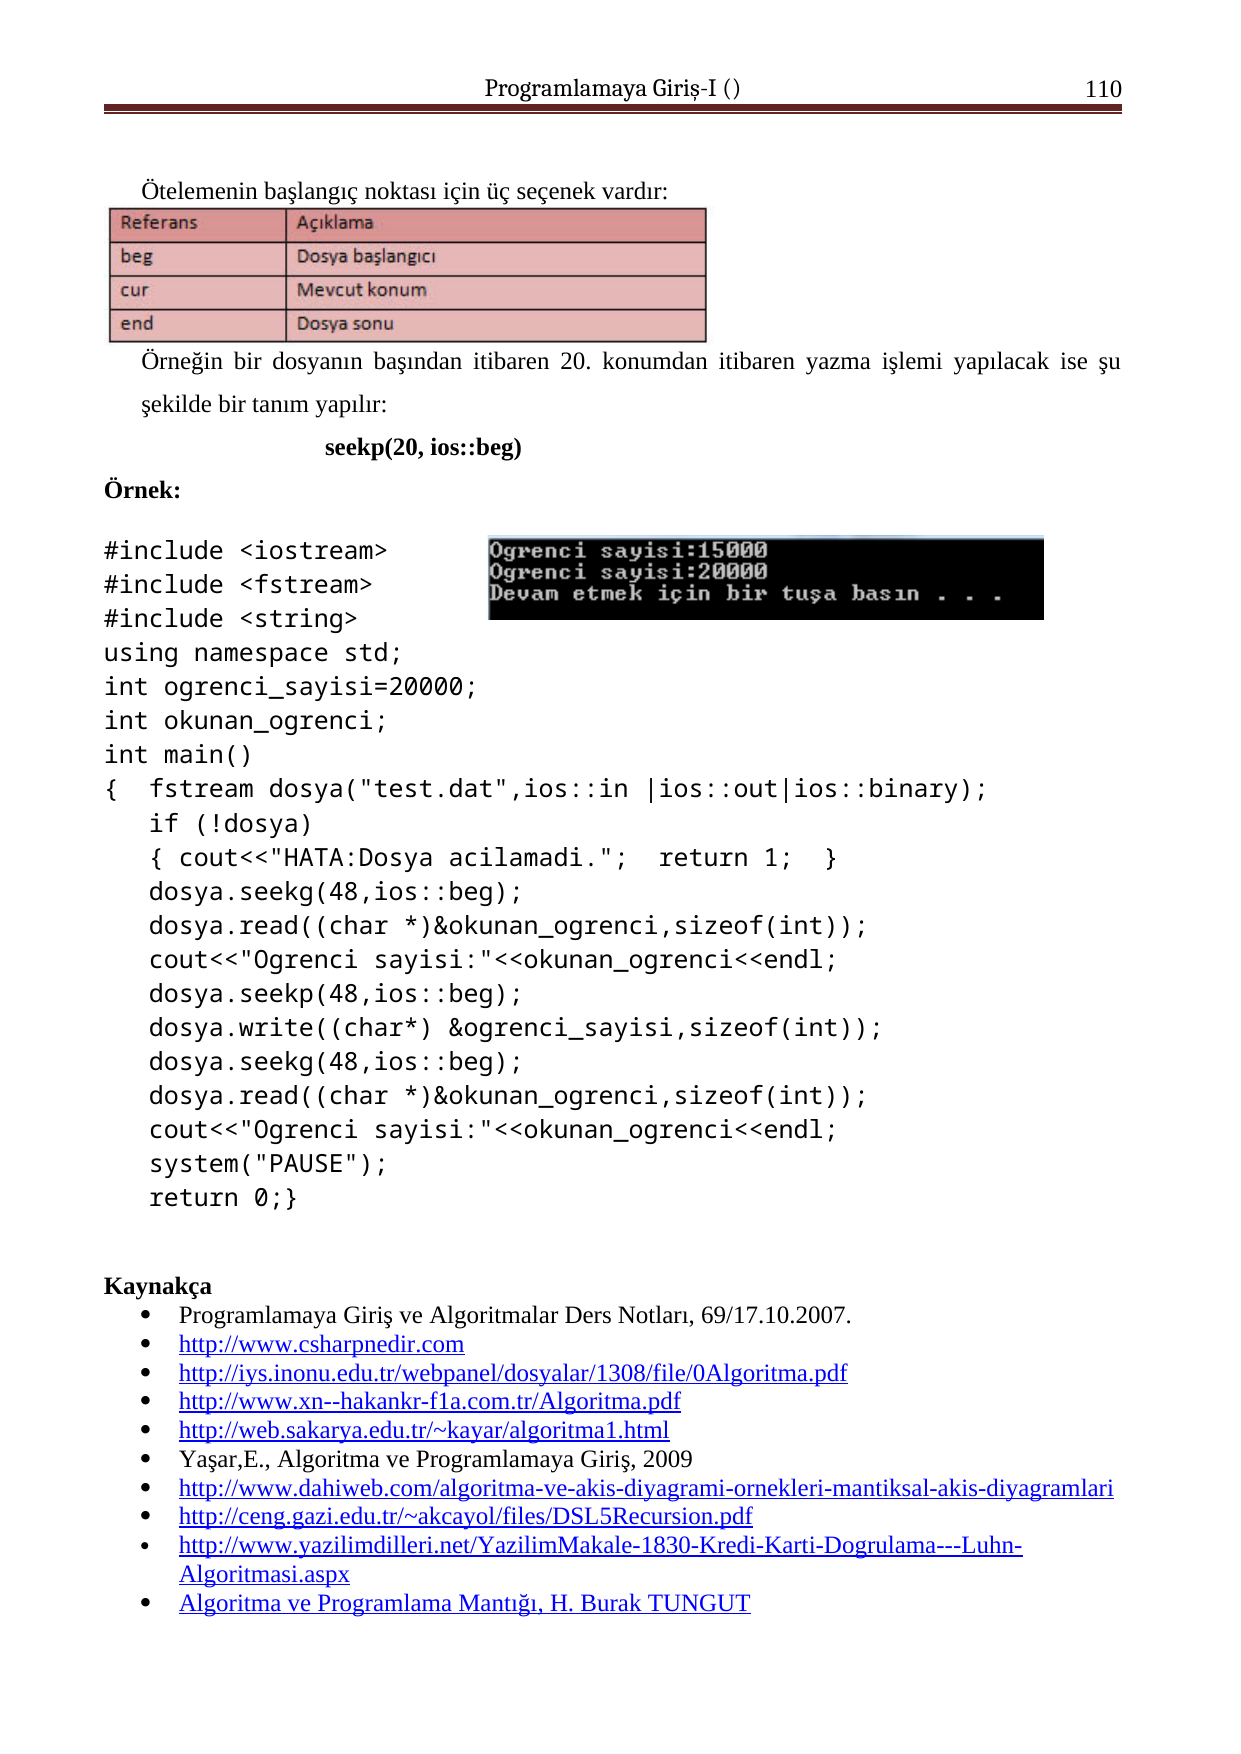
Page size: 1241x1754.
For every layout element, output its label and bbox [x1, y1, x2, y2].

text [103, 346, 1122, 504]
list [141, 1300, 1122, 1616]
picture [487, 535, 1044, 620]
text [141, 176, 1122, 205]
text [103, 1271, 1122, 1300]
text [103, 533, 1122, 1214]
picture [103, 205, 715, 346]
